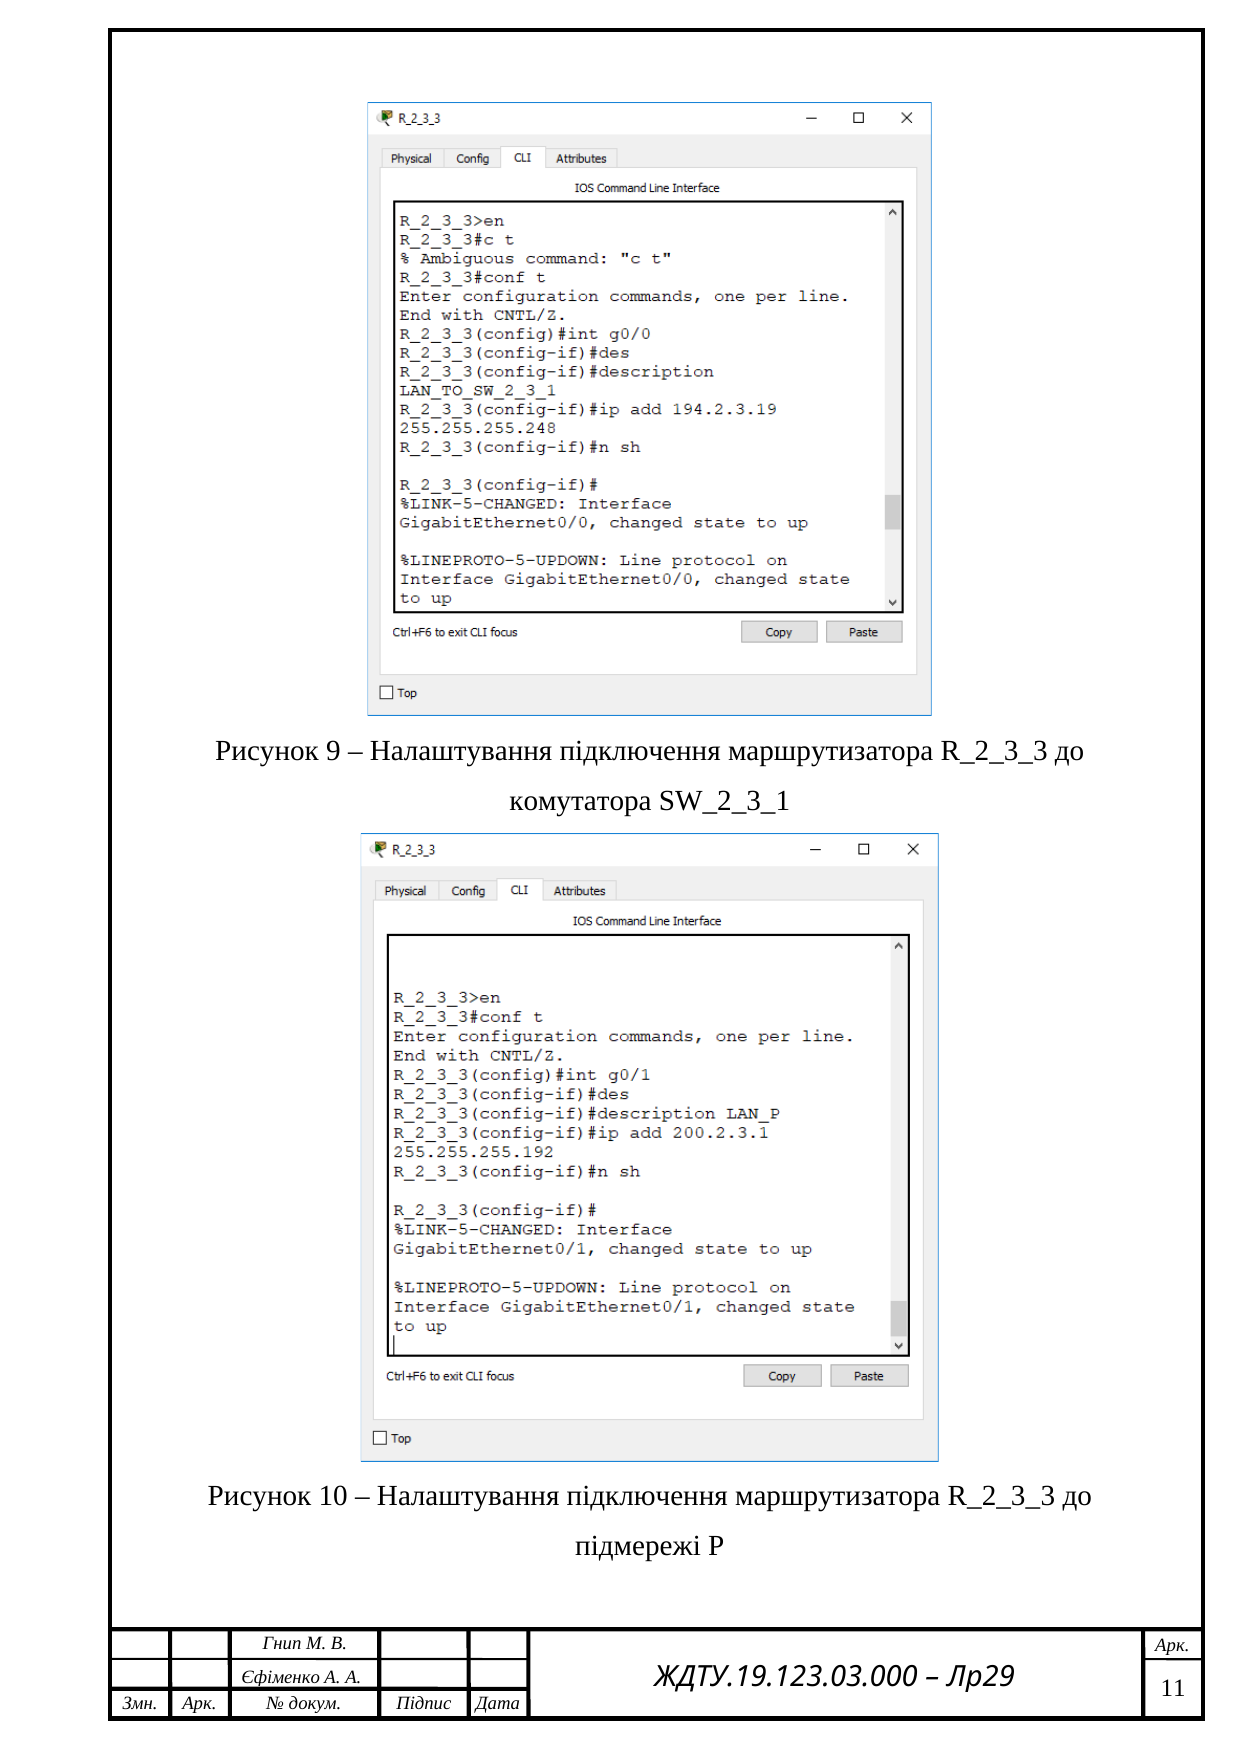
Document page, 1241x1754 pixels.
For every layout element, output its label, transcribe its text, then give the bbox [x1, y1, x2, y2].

text Рисунок 10 – Налаштування підключення маршрутизатора R_2_3_3 до підмережі P [148, 1478, 1152, 1562]
picture [360, 833, 939, 1462]
text Рисунок 9 – Налаштування підключення маршрутизатора R_2_3_3 до комутатора SW_2_3_1 [148, 733, 1152, 816]
picture [367, 102, 932, 716]
